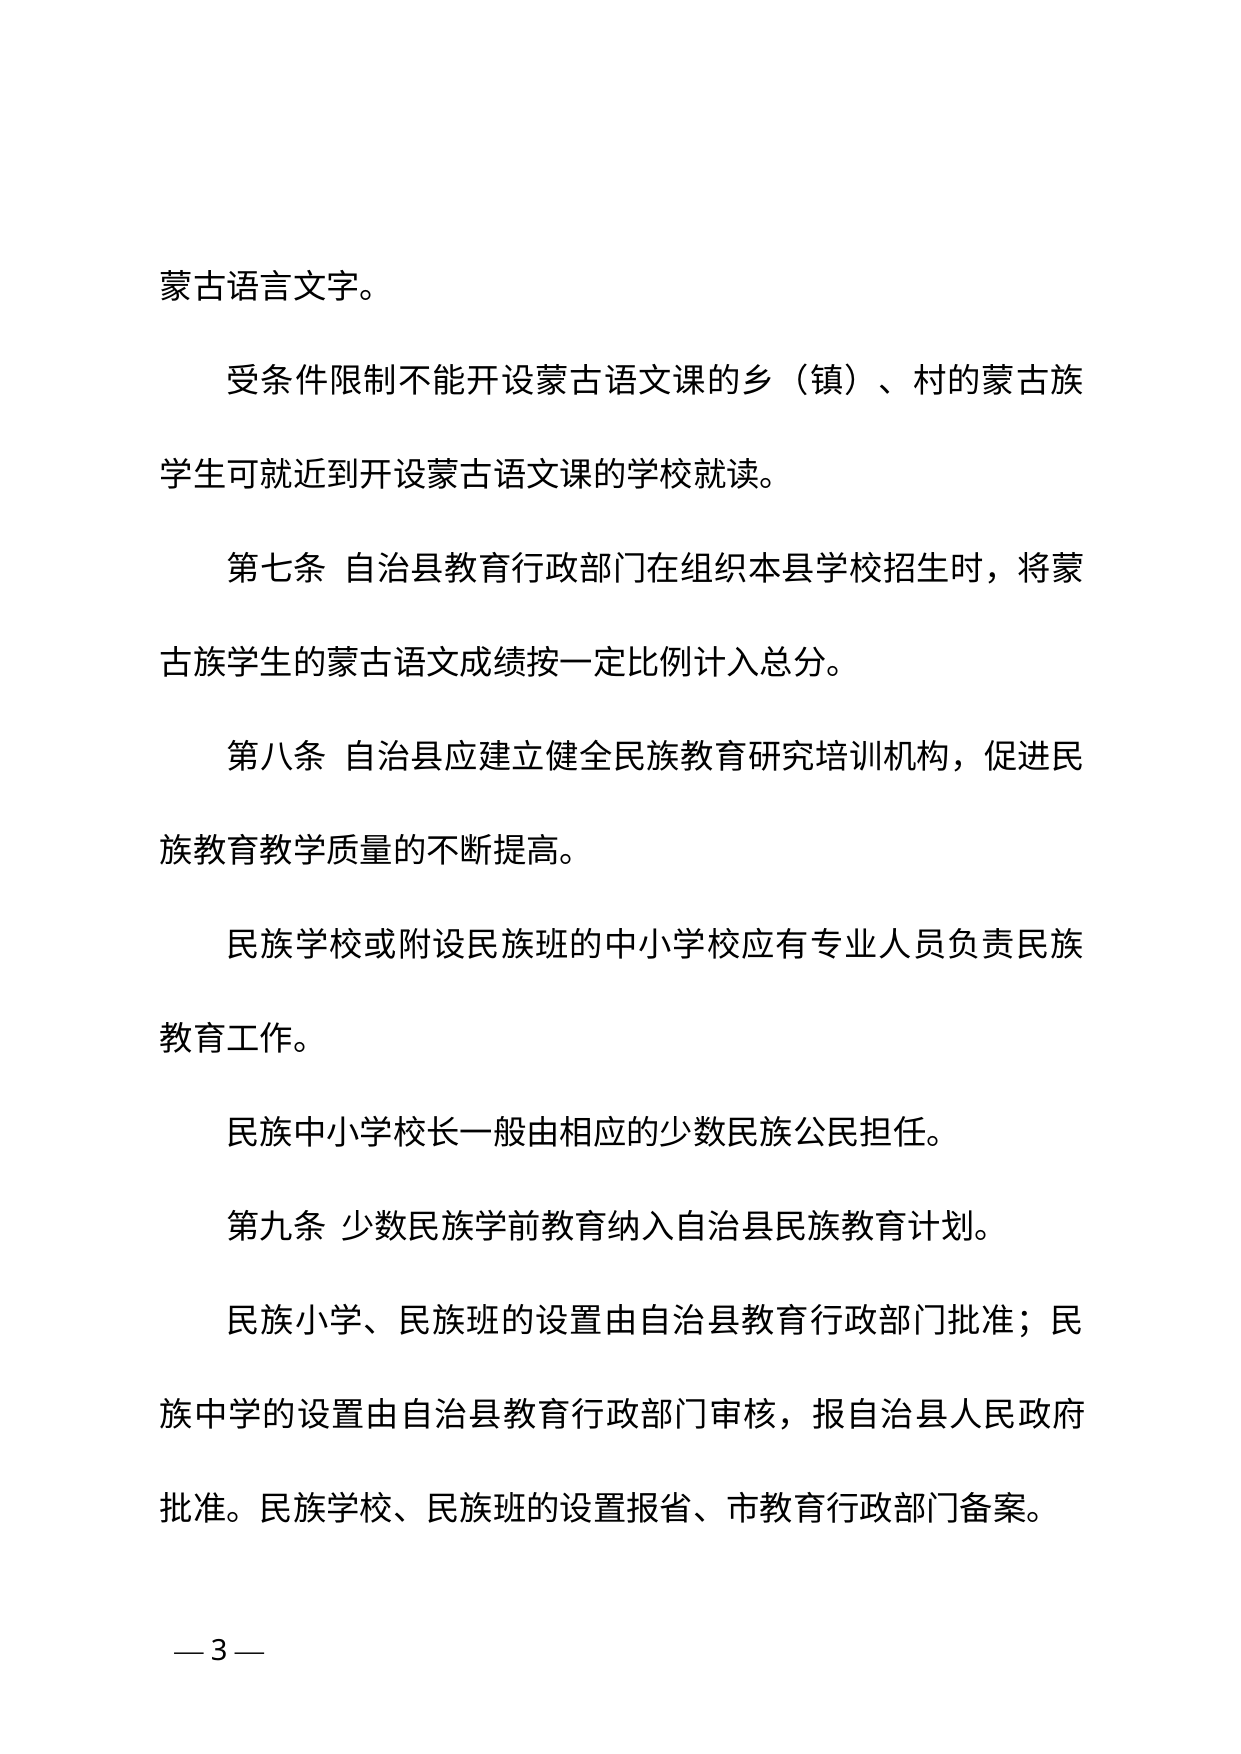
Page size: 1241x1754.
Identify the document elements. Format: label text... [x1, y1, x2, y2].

text 民族小学、民族班的设置由自治县教育行政部门批准；民族中学的设置由自治县教育行政部门审核，报自治县人民政府批准。民族学校、民族班的设置报省、市教育行政部门备案。 [159, 1271, 1087, 1552]
text 第九条 少数民族学前教育纳入自治县民族教育计划。 [159, 1177, 1087, 1271]
text 第七条 自治县教育行政部门在组织本县学校招生时，将蒙古族学生的蒙古语文成绩按一定比例计入总分。 [159, 519, 1087, 707]
text 受条件限制不能开设蒙古语文课的乡（镇）、村的蒙古族学生可就近到开设蒙古语文课的学校就读。 [159, 331, 1087, 519]
text 民族学校或附设民族班的中小学校应有专业人员负责民族教育工作。 [159, 895, 1087, 1083]
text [159, 237, 1087, 331]
text 民族中小学校长一般由相应的少数民族公民担任。 [159, 1083, 1087, 1177]
text 第八条 自治县应建立健全民族教育研究培训机构，促进民族教育教学质量的不断提高。 [159, 707, 1087, 895]
